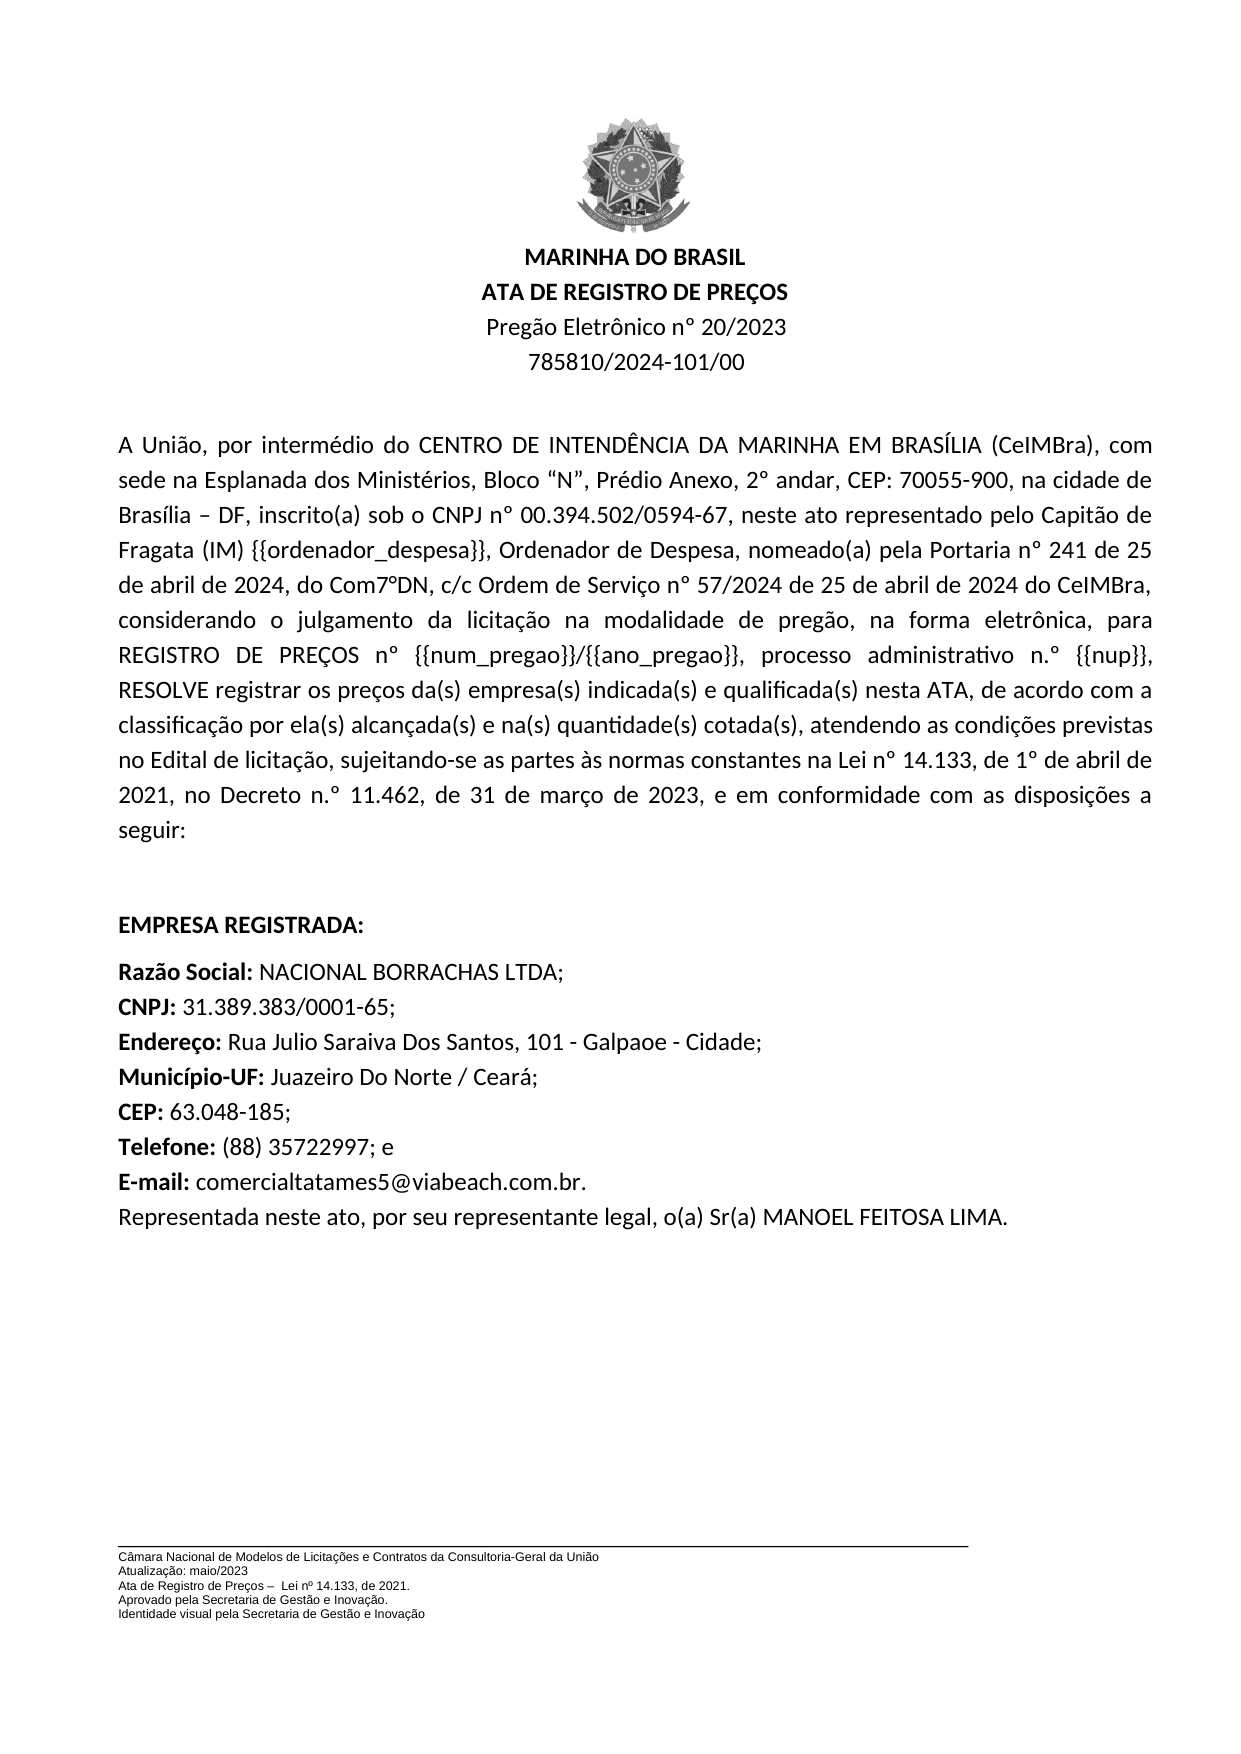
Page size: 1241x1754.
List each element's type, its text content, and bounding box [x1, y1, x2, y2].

text MARINHA DO BRASIL [118, 241, 1152, 272]
text EMPRESA REGISTRADA: [118, 909, 1154, 939]
text ATA DE REGISTRO DE PREÇOS [118, 276, 1152, 307]
picture [575, 118, 694, 237]
text Pregão Eletrônico nº 20/2023 785810/2024-101/00 [118, 311, 1155, 377]
text Razão Social: NACIONAL BORRACHAS LTDA; CNPJ: 31.389.383/0001-65; Endereço: Rua Julio Saraiva Dos Santos, 101 - Galpaoe - Cidade; Município-UF: Juazeiro Do Norte / Ceará; CEP: 63.048-185; Telefone: (88) 35722997; e E-mail: comercialtatames5@viabeach.com.br. Representada neste ato, por seu representante legal, o(a) Sr(a) MANOEL FEITOSA LIMA. [118, 956, 1152, 1271]
text A União, por intermédio do CENTRO DE INTENDÊNCIA DA MARINHA EM BRASÍLIA (CeIMBra), com sede na Esplanada dos Ministérios, Bloco “N”, Prédio Anexo, 2º andar, CEP: 70055-900, na cidade de Brasília – DF, inscrito(a) sob o CNPJ nº 00.394.502/0594-67, neste ato representado pelo Capitão de Fragata (IM) {{ordenador_despesa}}, Ordenador de Despesa, nomeado(a) pela Portaria nº 241 de 25 de abril de 2024, do Com7°DN, c/c Ordem de Serviço nº 57/2024 de 25 de abril de 2024 do CeIMBra, considerando o julgamento da licitação na modalidade de pregão, na forma eletrônica, para REGISTRO DE PREÇOS nº {{num_pregao}}/{{ano_pregao}}, processo administrativo n.º {{nup}}, RESOLVE registrar os preços da(s) empresa(s) indicada(s) e qualificada(s) nesta ATA, de acordo com a classificação por ela(s) alcançada(s) e na(s) quantidade(s) cotada(s), atendendo as condições previstas no Edital de licitação, sujeitando-se as partes às normas constantes na Lei nº 14.133, de 1º de abril de 2021, no Decreto n.º 11.462, de 31 de março de 2023, e em conformidade com as disposições a seguir: [118, 429, 1154, 844]
